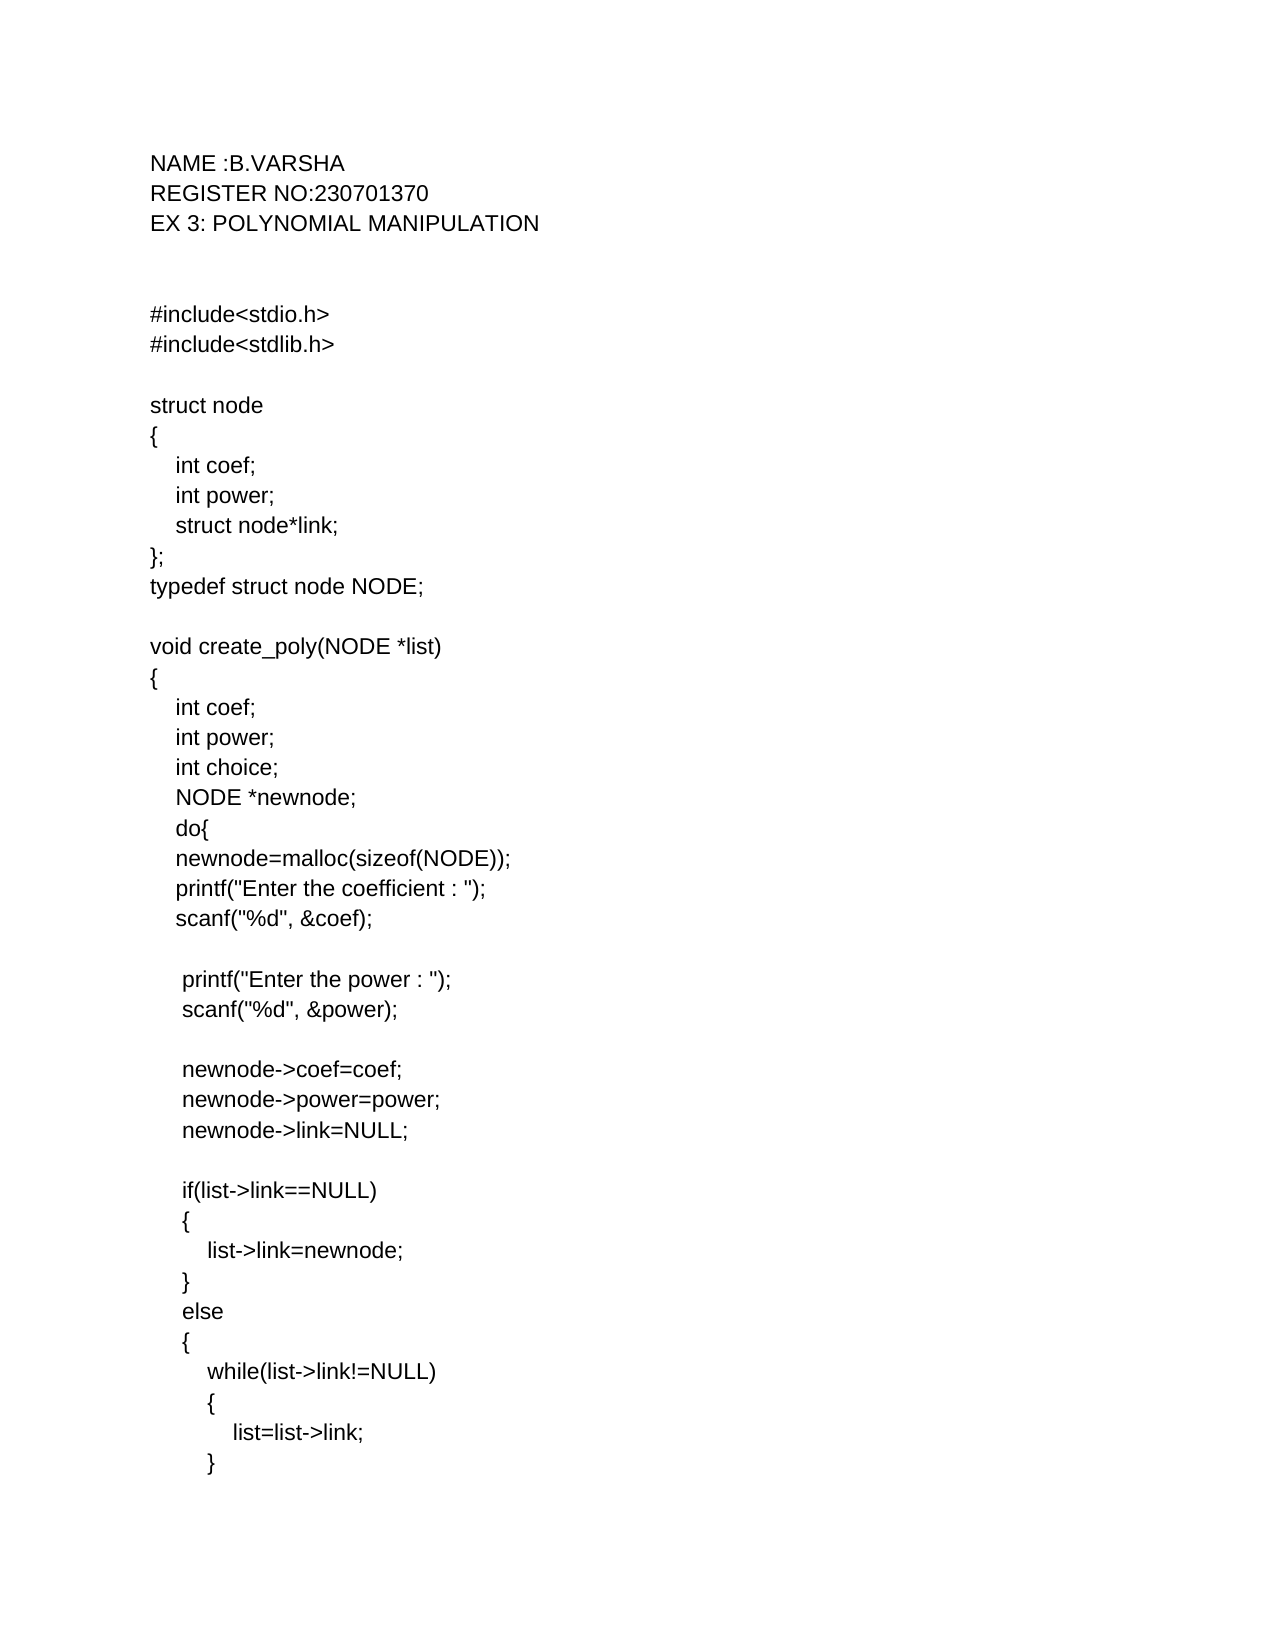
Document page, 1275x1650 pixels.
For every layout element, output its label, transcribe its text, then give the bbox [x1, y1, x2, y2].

text { [150, 1328, 1125, 1354]
text int coef; [150, 452, 1125, 478]
text int choice; [150, 754, 1125, 781]
text } [150, 1449, 1125, 1475]
text scanf("%d", &power); [150, 996, 1125, 1022]
text else [150, 1298, 1125, 1324]
text #include<stdlib.h> [150, 331, 1125, 358]
text }; [150, 543, 1125, 569]
text { [150, 1388, 1125, 1415]
text NAME :B.VARSHA [150, 150, 1125, 176]
text do{ [150, 814, 1125, 841]
text { [150, 422, 1125, 448]
text { [150, 663, 1125, 690]
text EX 3: POLYNOMIAL MANIPULATION [150, 210, 1125, 237]
text int coef; [150, 694, 1125, 720]
text if(list->link==NULL) [150, 1177, 1125, 1203]
text int power; [150, 482, 1125, 509]
text void create_poly(NODE *list) [150, 633, 1125, 660]
text printf("Enter the coefficient : "); [150, 875, 1125, 901]
text scanf("%d", &coef); [150, 905, 1125, 932]
text newnode->link=NULL; [150, 1117, 1125, 1143]
text list->link=newnode; [150, 1237, 1125, 1264]
text NODE *newnode; [150, 784, 1125, 811]
text while(list->link!=NULL) [150, 1358, 1125, 1385]
text int power; [150, 724, 1125, 750]
text newnode->coef=coef; [150, 1056, 1125, 1083]
text typedef struct node NODE; [150, 573, 1125, 599]
text struct node [150, 392, 1125, 418]
text #include<stdio.h> [150, 301, 1125, 327]
text struct node*link; [150, 512, 1125, 539]
text { [150, 1207, 1125, 1234]
text REGISTER NO:230701370 [150, 180, 1125, 207]
text list=list->link; [150, 1419, 1125, 1445]
text newnode=malloc(sizeof(NODE)); [150, 845, 1125, 871]
text newnode->power=power; [150, 1086, 1125, 1113]
text printf("Enter the power : "); [150, 966, 1125, 992]
text } [150, 1268, 1125, 1294]
